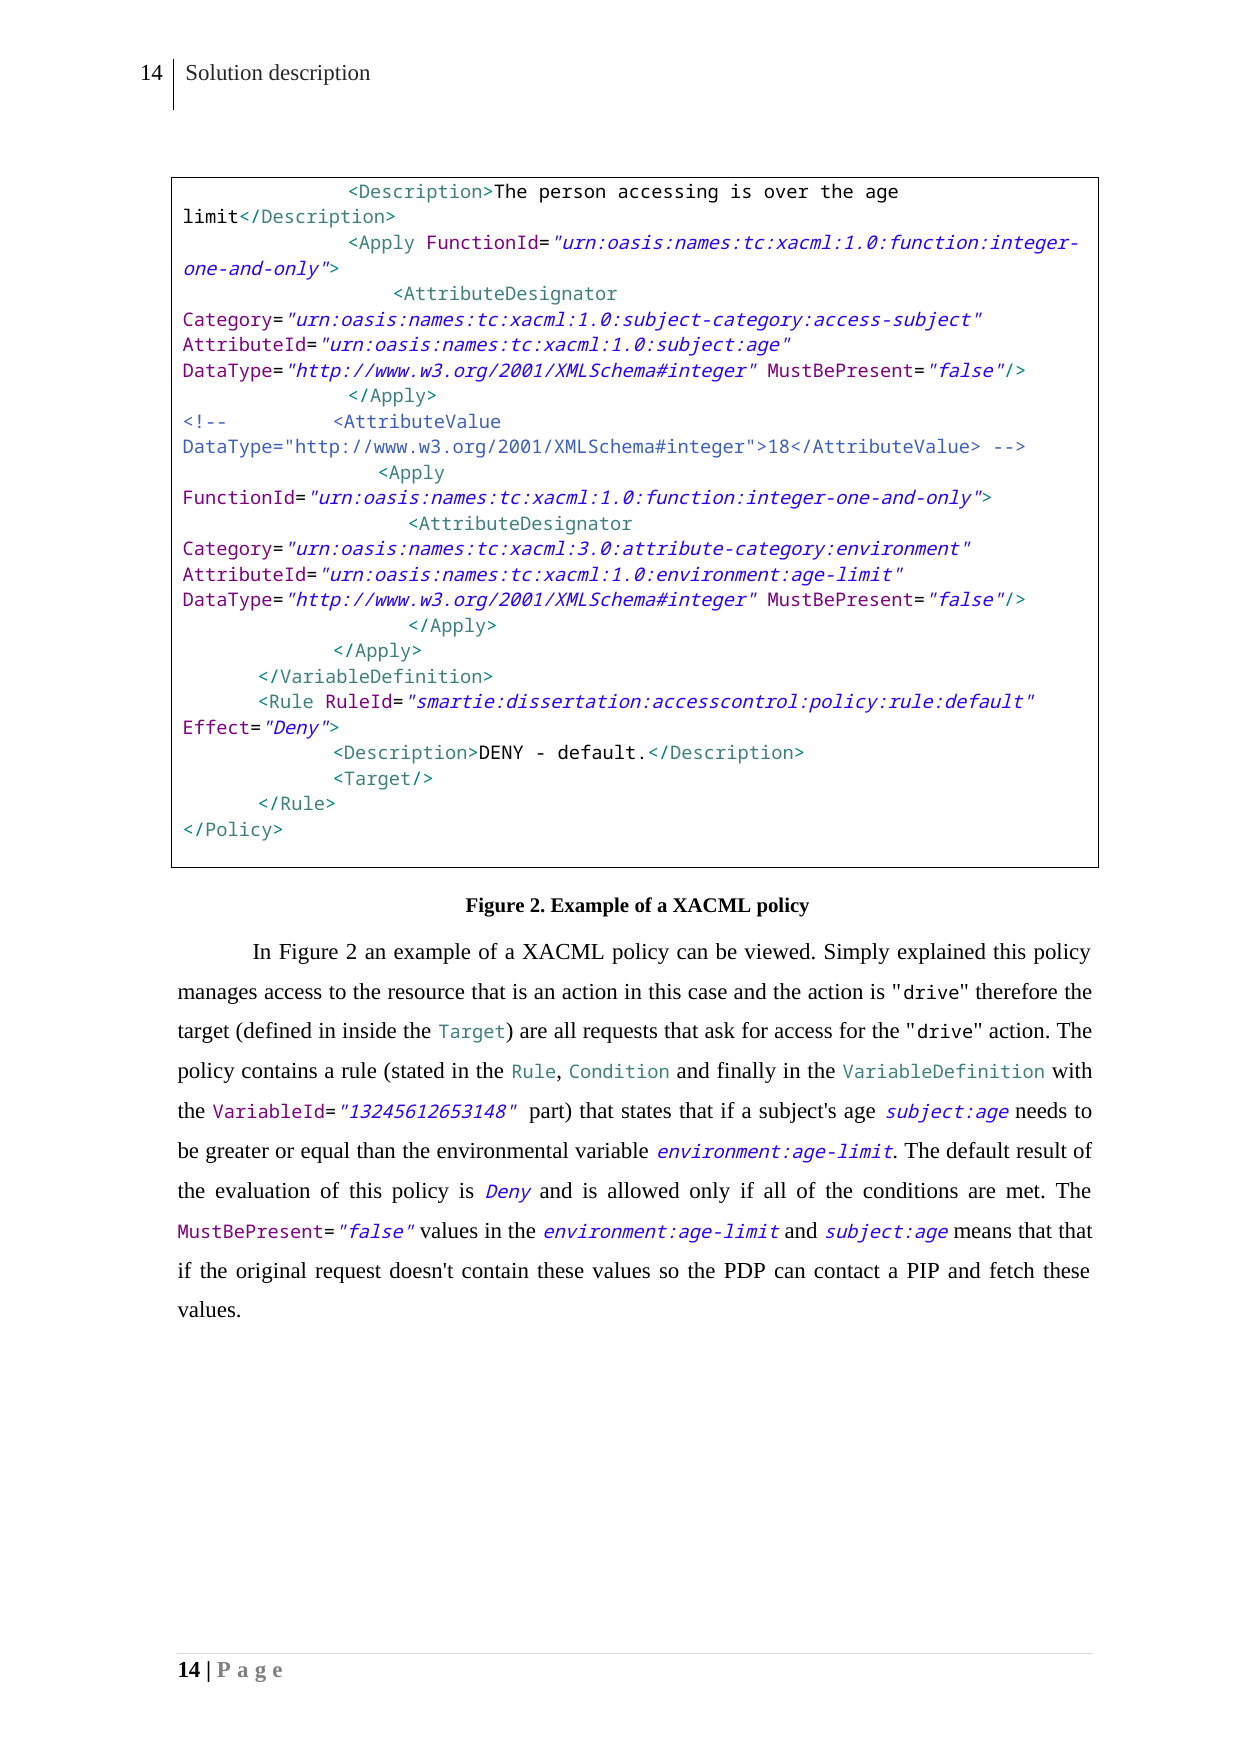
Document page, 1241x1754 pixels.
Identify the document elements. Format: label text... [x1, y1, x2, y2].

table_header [172, 178, 1098, 867]
text In Figure 3 an example of a XACML policy can be viewed. Simply explained this policy manages access to the resource that is an action in this case and the action is "drive" therefore the target (defined in inside the Target) are all requests that ask for access for the "drive" action. The policy contains a rule (stated in the Rule, Condition and finally in the VariableDefinition with the VariableId="13245612653148" part) that states that if a subject's age subject:age needs to be greater or equal than the environmental variable environment:age-limit. The default result of the evaluation of this policy is Deny and is allowed only if all of the conditions are met. The MustBePresent="false" values in the environment:age-limit and subject:age means that that if the original request doesn't contain these values so the PDP can contact a PIP and fetch these values. [177, 938, 1092, 1323]
